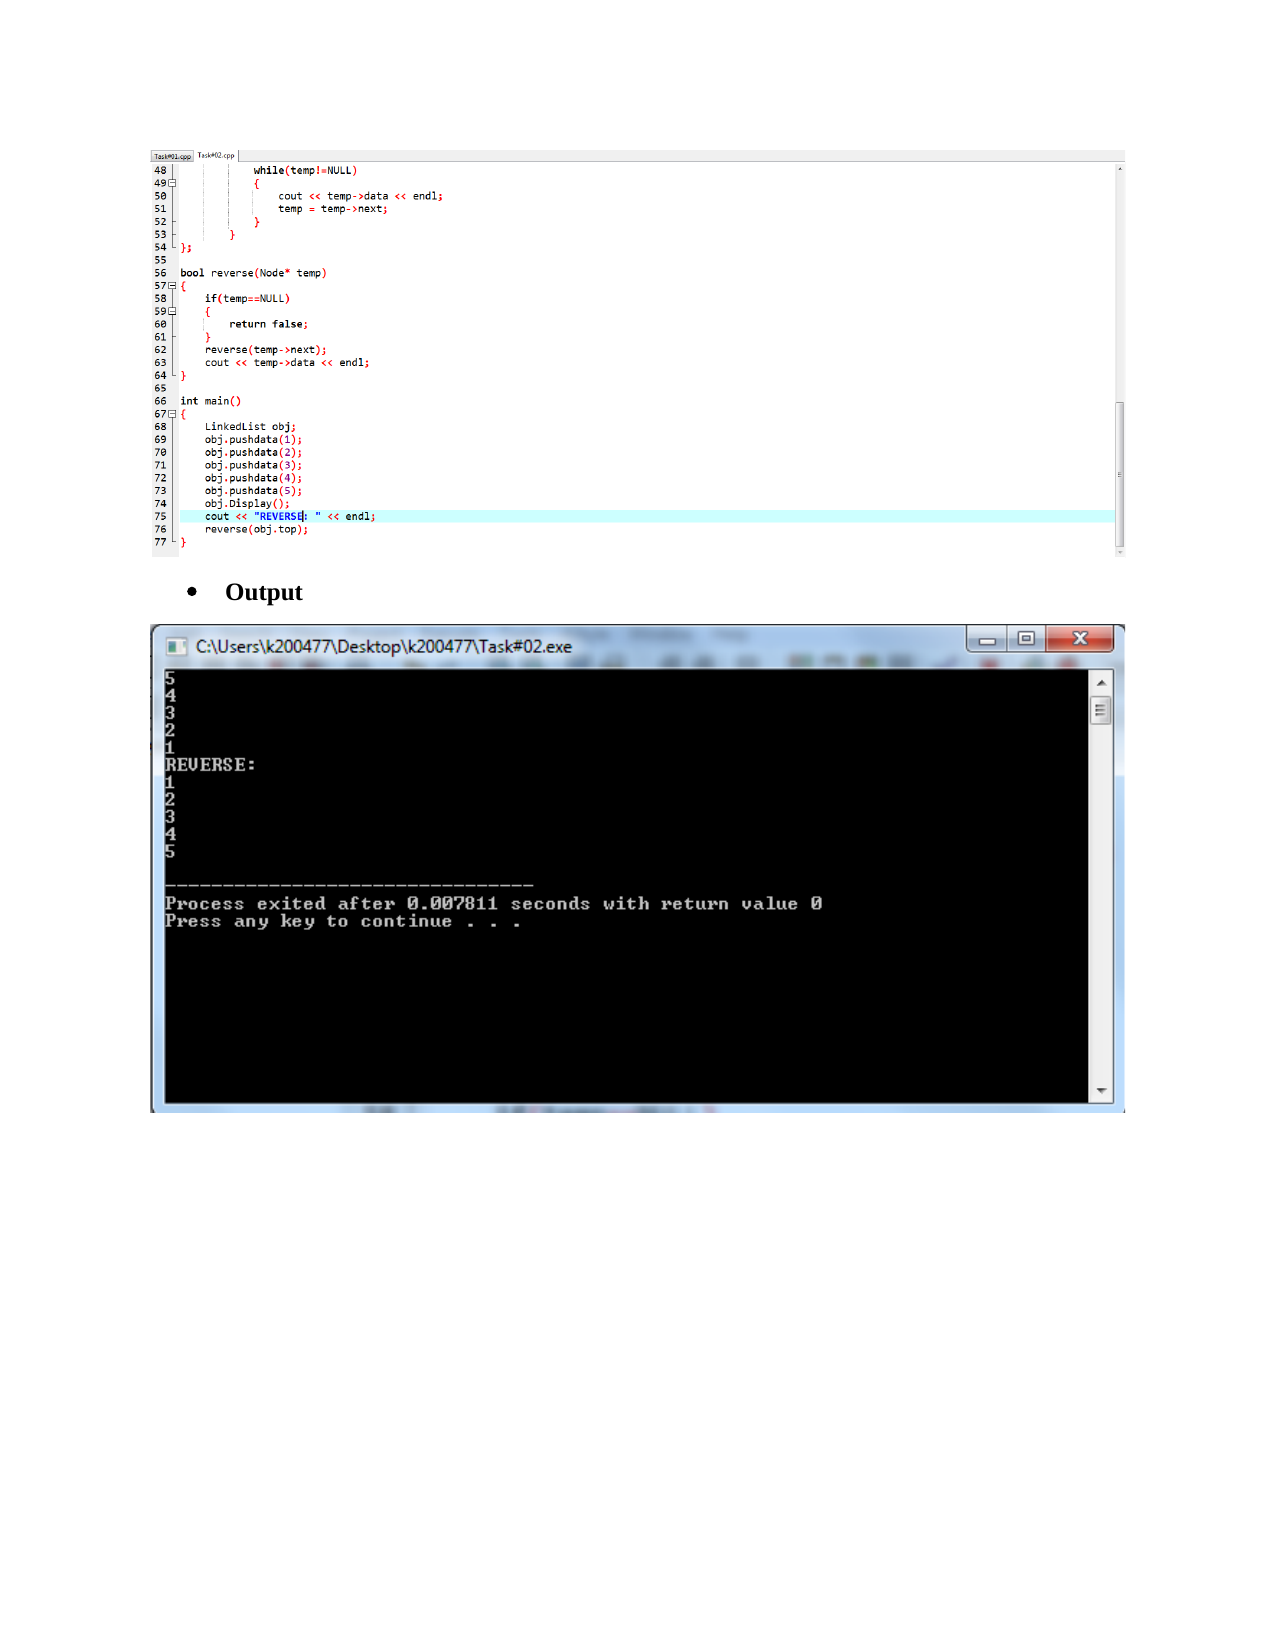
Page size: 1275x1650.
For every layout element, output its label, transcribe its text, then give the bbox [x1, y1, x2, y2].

picture [150, 150, 1125, 558]
list Output [187, 577, 1125, 606]
picture [150, 624, 1125, 1113]
